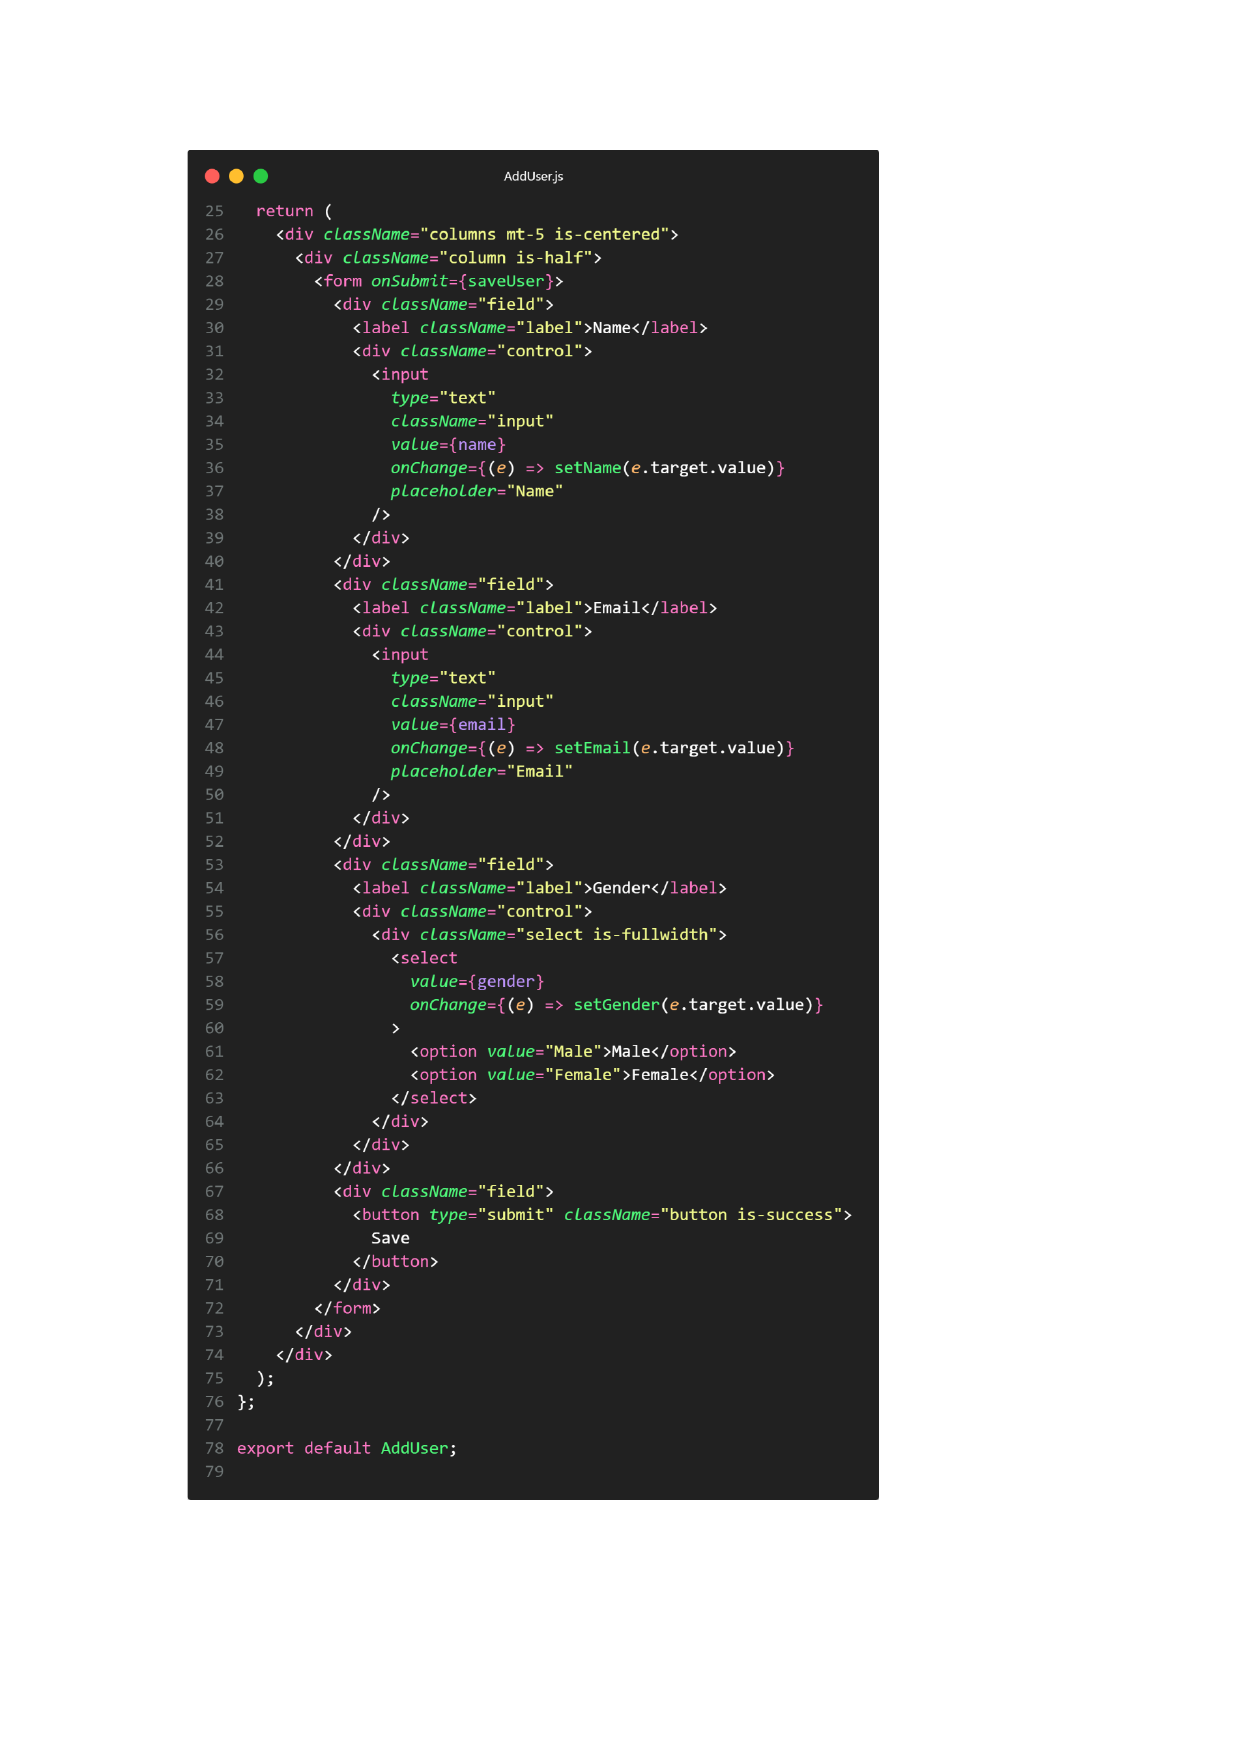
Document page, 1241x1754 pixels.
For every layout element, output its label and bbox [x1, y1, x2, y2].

picture [187, 150, 879, 1500]
